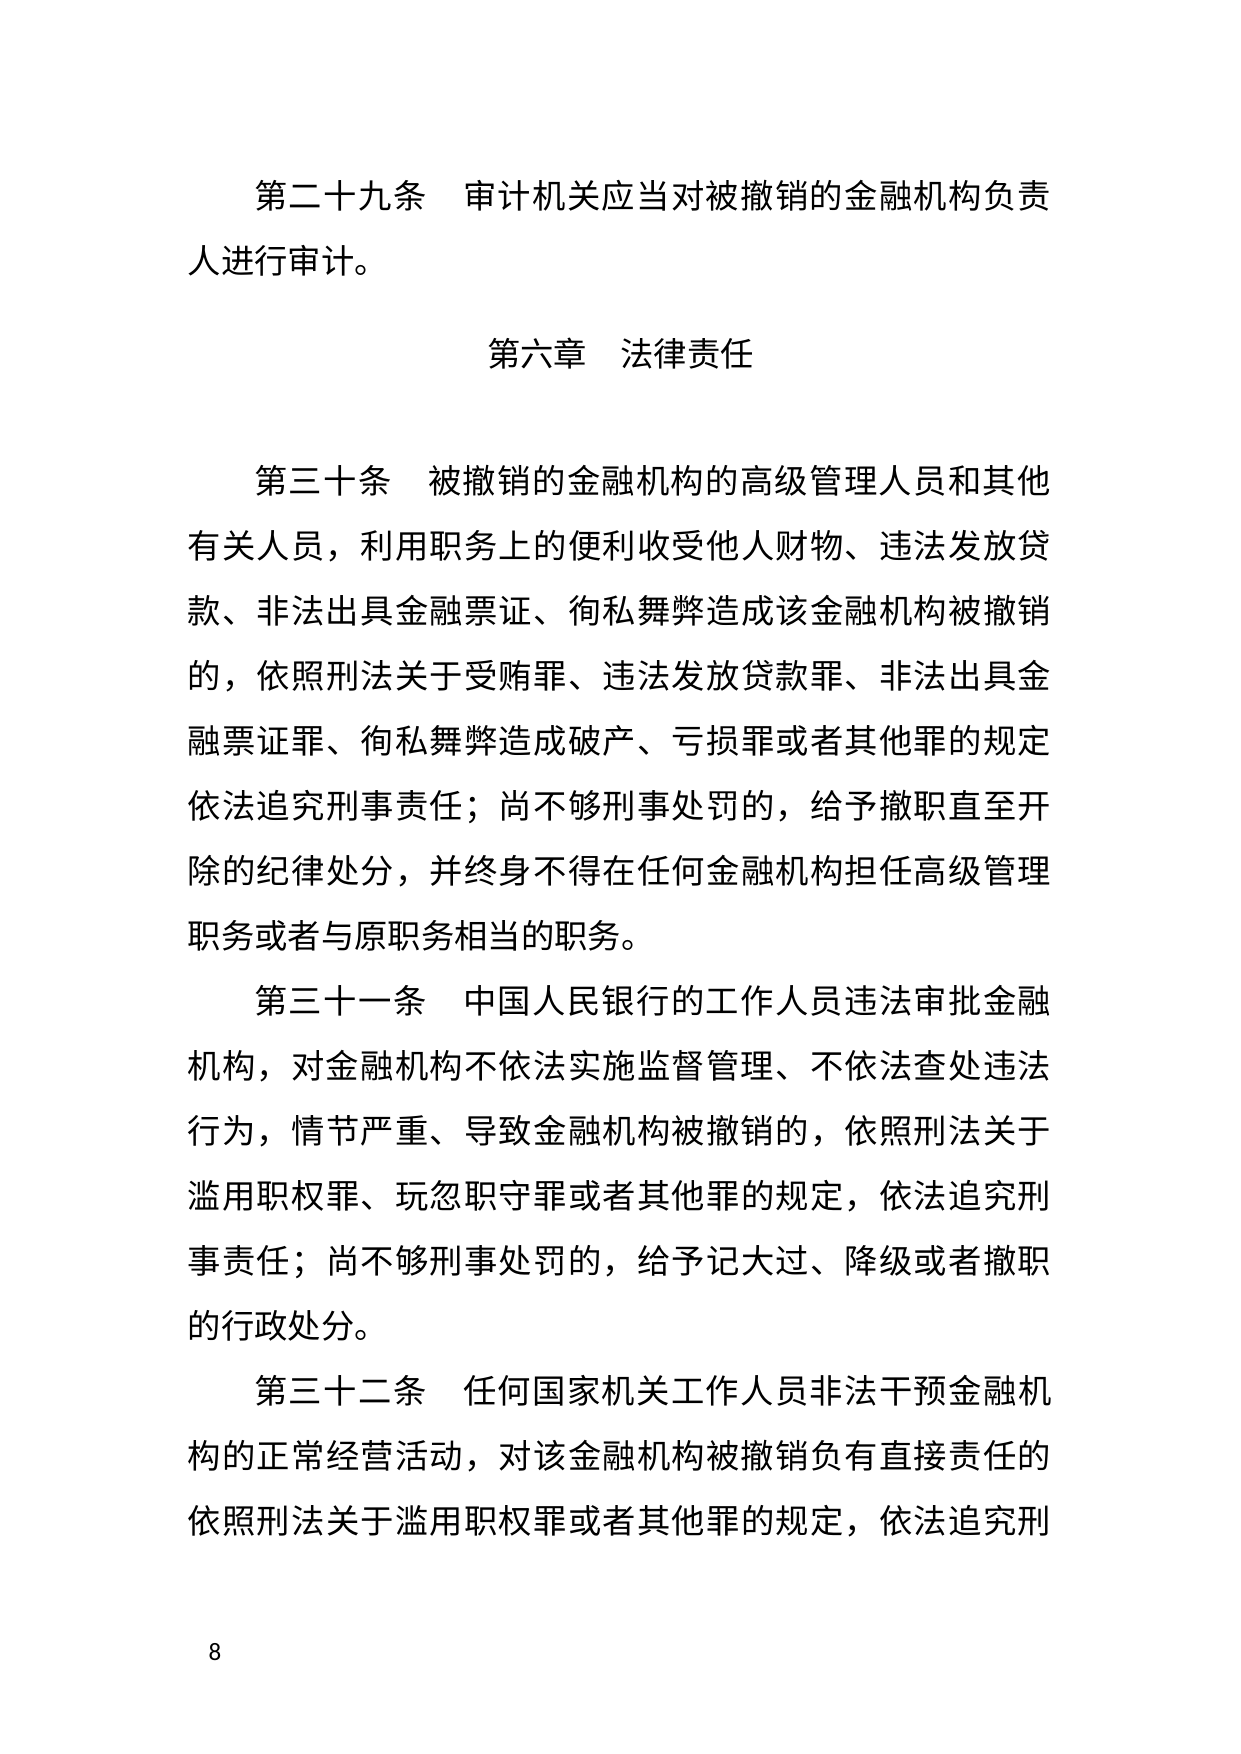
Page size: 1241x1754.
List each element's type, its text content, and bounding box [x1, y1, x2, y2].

subtitle 第六章 法律责任 [187, 319, 1053, 384]
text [187, 1356, 1053, 1551]
text 第二十九条 审计机关应当对被撤销的金融机构负责人进行审计。 [187, 162, 1053, 292]
text 第三十条 被撤销的金融机构的高级管理人员和其他有关人员，利用职务上的便利收受他人财物、违法发放贷款、非法出具金融票证、徇私舞弊造成该金融机构被撤销的，依照刑法关于受贿罪、违法发放贷款罪、非法出具金融票证罪、徇私舞弊造成破产、亏损罪或者其他罪的规定，依法追究刑事责任；尚不够刑事处罚的，给予撤职直至开除的纪律处分，并终身不得在任何金融机构担任高级管理职务或者与原职务相当的职务。 [187, 446, 1053, 966]
text 第三十一条 中国人民银行的工作人员违法审批金融机构，对金融机构不依法实施监督管理、不依法查处违法行为，情节严重、导致金融机构被撤销的，依照刑法关于滥用职权罪、玩忽职守罪或者其他罪的规定，依法追究刑事责任；尚不够刑事处罚的，给予记大过、降级或者撤职的行政处分。 [187, 966, 1053, 1356]
